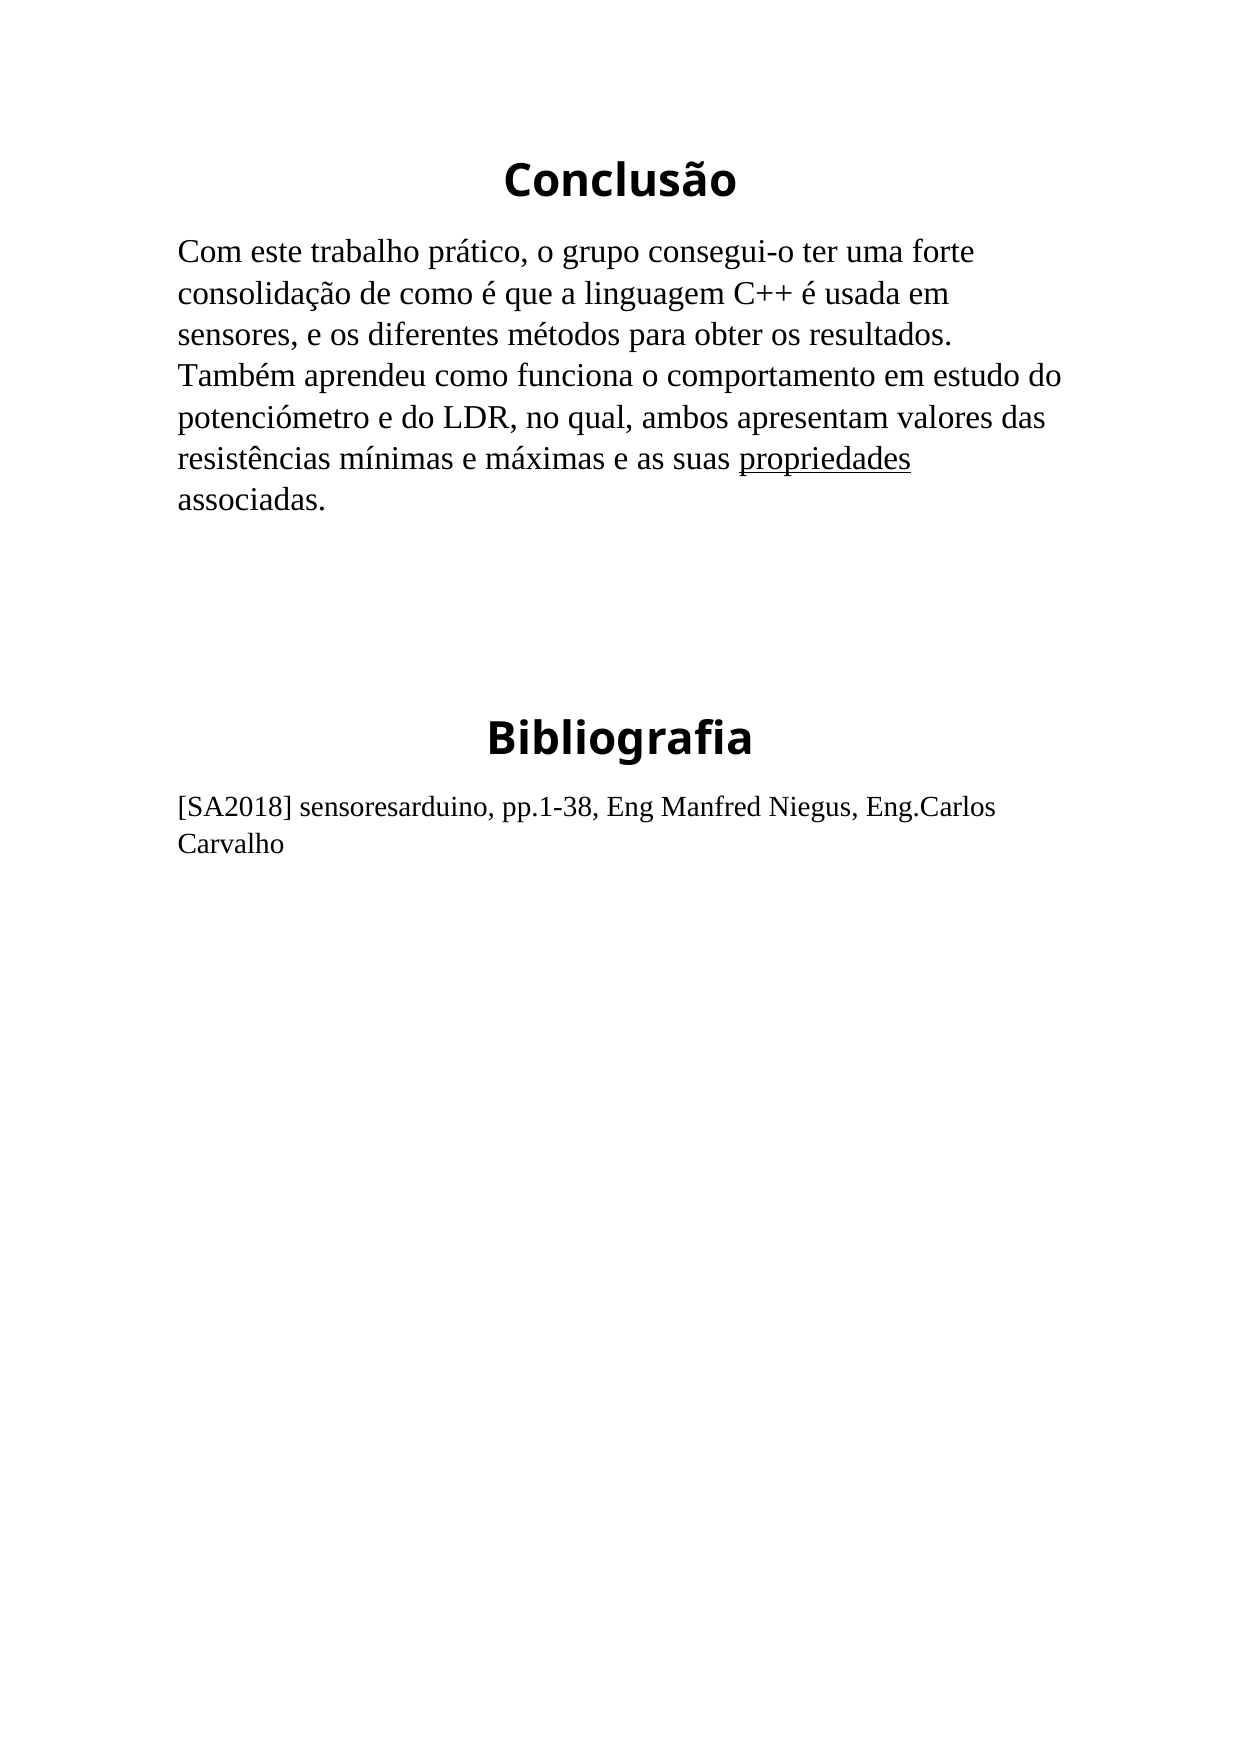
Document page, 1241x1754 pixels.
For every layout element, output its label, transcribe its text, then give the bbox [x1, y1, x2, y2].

text [SA2018] sensoresarduino, pp.1-38, Eng Manfred Niegus, Eng.Carlos Carvalho [177, 789, 1063, 859]
text Conclusão [177, 148, 1063, 210]
text Bibliografia [177, 706, 1063, 768]
text Com este trabalho prático, o grupo consegui-o ter uma forte consolidação de como é que a linguagem C++ é usada em sensores, e os diferentes métodos para obter os resultados. Também aprendeu como funciona o comportamento em estudo do potenciómetro e do LDR, no qual, ambos apresentam valores das resistências mínimas e máximas e as suas propriedades associadas. [177, 232, 1063, 518]
